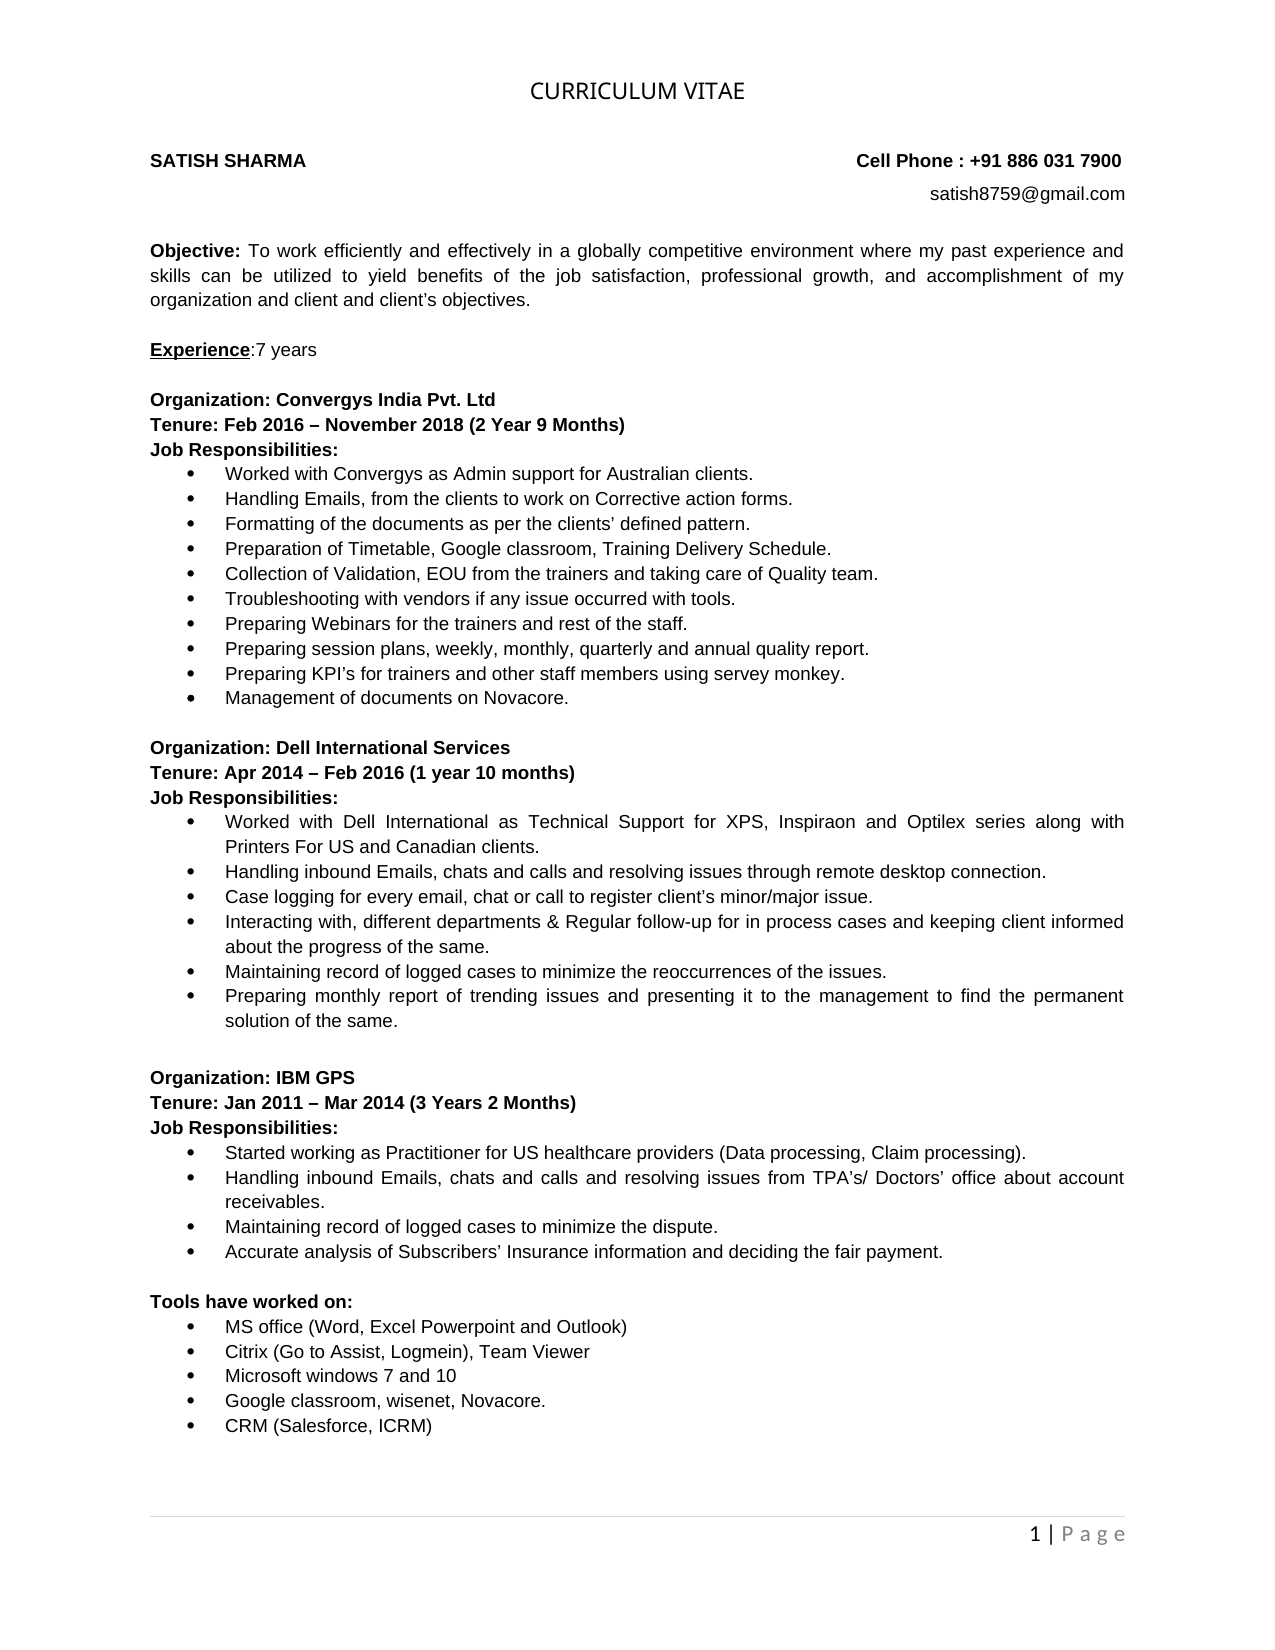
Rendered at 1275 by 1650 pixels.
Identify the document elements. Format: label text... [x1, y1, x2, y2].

text Job Responsibilities: [150, 438, 1125, 460]
text Job Responsibilities: [150, 786, 1125, 808]
text Tenure: Jan 2011 – Mar 2014 (3 Years 2 Months) [150, 1092, 1125, 1113]
text satish8759@gmail.com [150, 182, 1125, 204]
text Tenure: Apr 2014 – Feb 2016 (1 year 10 months) [150, 762, 1125, 783]
list Google classroom, wisenet, Novacore. [187, 1390, 1125, 1412]
list MS office (Word, Excel Powerpoint and Outlook) [187, 1316, 1125, 1337]
text Tools have worked on: [150, 1291, 1125, 1312]
list Handling inbound Emails, chats and calls and resolving issues from TPA’s/ Doctors’ office about account receivables. [187, 1166, 1125, 1213]
list Maintaining record of logged cases to minimize the reoccurrences of the issues. [187, 960, 1125, 982]
list Preparing monthly report of trending issues and presenting it to the management to find the permanent solution of the same. [187, 985, 1125, 1032]
list Preparing KPI’s for trainers and other staff members using servey monkey. [187, 662, 1125, 684]
list Worked with Convergys as Admin support for Australian clients. [187, 463, 1125, 485]
list Preparing session plans, weekly, monthly, quarterly and annual quality report. [187, 637, 1125, 659]
list Troubleshooting with vendors if any issue occurred with tools. [187, 588, 1125, 609]
text Tenure: Feb 2016 – November 2018 (2 Year 9 Months) [150, 413, 1125, 435]
list Handling inbound Emails, chats and calls and resolving issues through remote desktop connection. [187, 861, 1125, 883]
text Organization: Dell International Services [150, 737, 1125, 758]
list Case logging for every email, chat or call to register client’s minor/major issue. [187, 886, 1125, 907]
list Handling Emails, from the clients to work on Corrective action forms. [187, 488, 1125, 510]
list Management of documents on Novacore. [187, 687, 1125, 709]
text Experience:7 years [150, 339, 1125, 361]
text Job Responsibilities: [150, 1117, 1125, 1138]
text Organization: Convergys India Pvt. Ltd [150, 389, 1125, 410]
list Interacting with, different departments & Regular follow-up for in process cases and keeping client informed about the progress of the same. [187, 911, 1125, 957]
list Preparation of Timetable, Google classroom, Training Delivery Schedule. [187, 538, 1125, 559]
list Started working as Practitioner for US healthcare providers (Data processing, Claim processing). [187, 1142, 1125, 1163]
list Citrix (Go to Assist, Logmein), Team Viewer [187, 1340, 1125, 1362]
list Worked with Dell International as Technical Support for XPS, Inspiraon and Optilex series along with Printers For US and Canadian clients. [187, 811, 1125, 858]
text SATISH SHARMA Cell Phone : +91 886 031 7900 [150, 150, 1125, 172]
list Collection of Validation, EOU from the trainers and taking care of Quality team. [187, 563, 1125, 584]
text Objective: To work efficiently and effectively in a globally competitive environment where my past experience and skills can be utilized to yield benefits of the job satisfaction, professional growth, and accomplishment of my organization and client and client’s objectives. [150, 239, 1125, 311]
list CRM (Salesforce, ICRM) [187, 1415, 1125, 1437]
list Formatting of the documents as per the clients’ defined pattern. [187, 513, 1125, 534]
list Preparing Webinars for the trainers and rest of the staff. [187, 612, 1125, 634]
list Accurate analysis of Subscribers’ Insurance information and deciding the fair payment. [187, 1241, 1125, 1263]
list Microsoft windows 7 and 10 [187, 1365, 1125, 1387]
text Organization: IBM GPS [150, 1067, 1125, 1089]
list Maintaining record of logged cases to minimize the dispute. [187, 1216, 1125, 1238]
